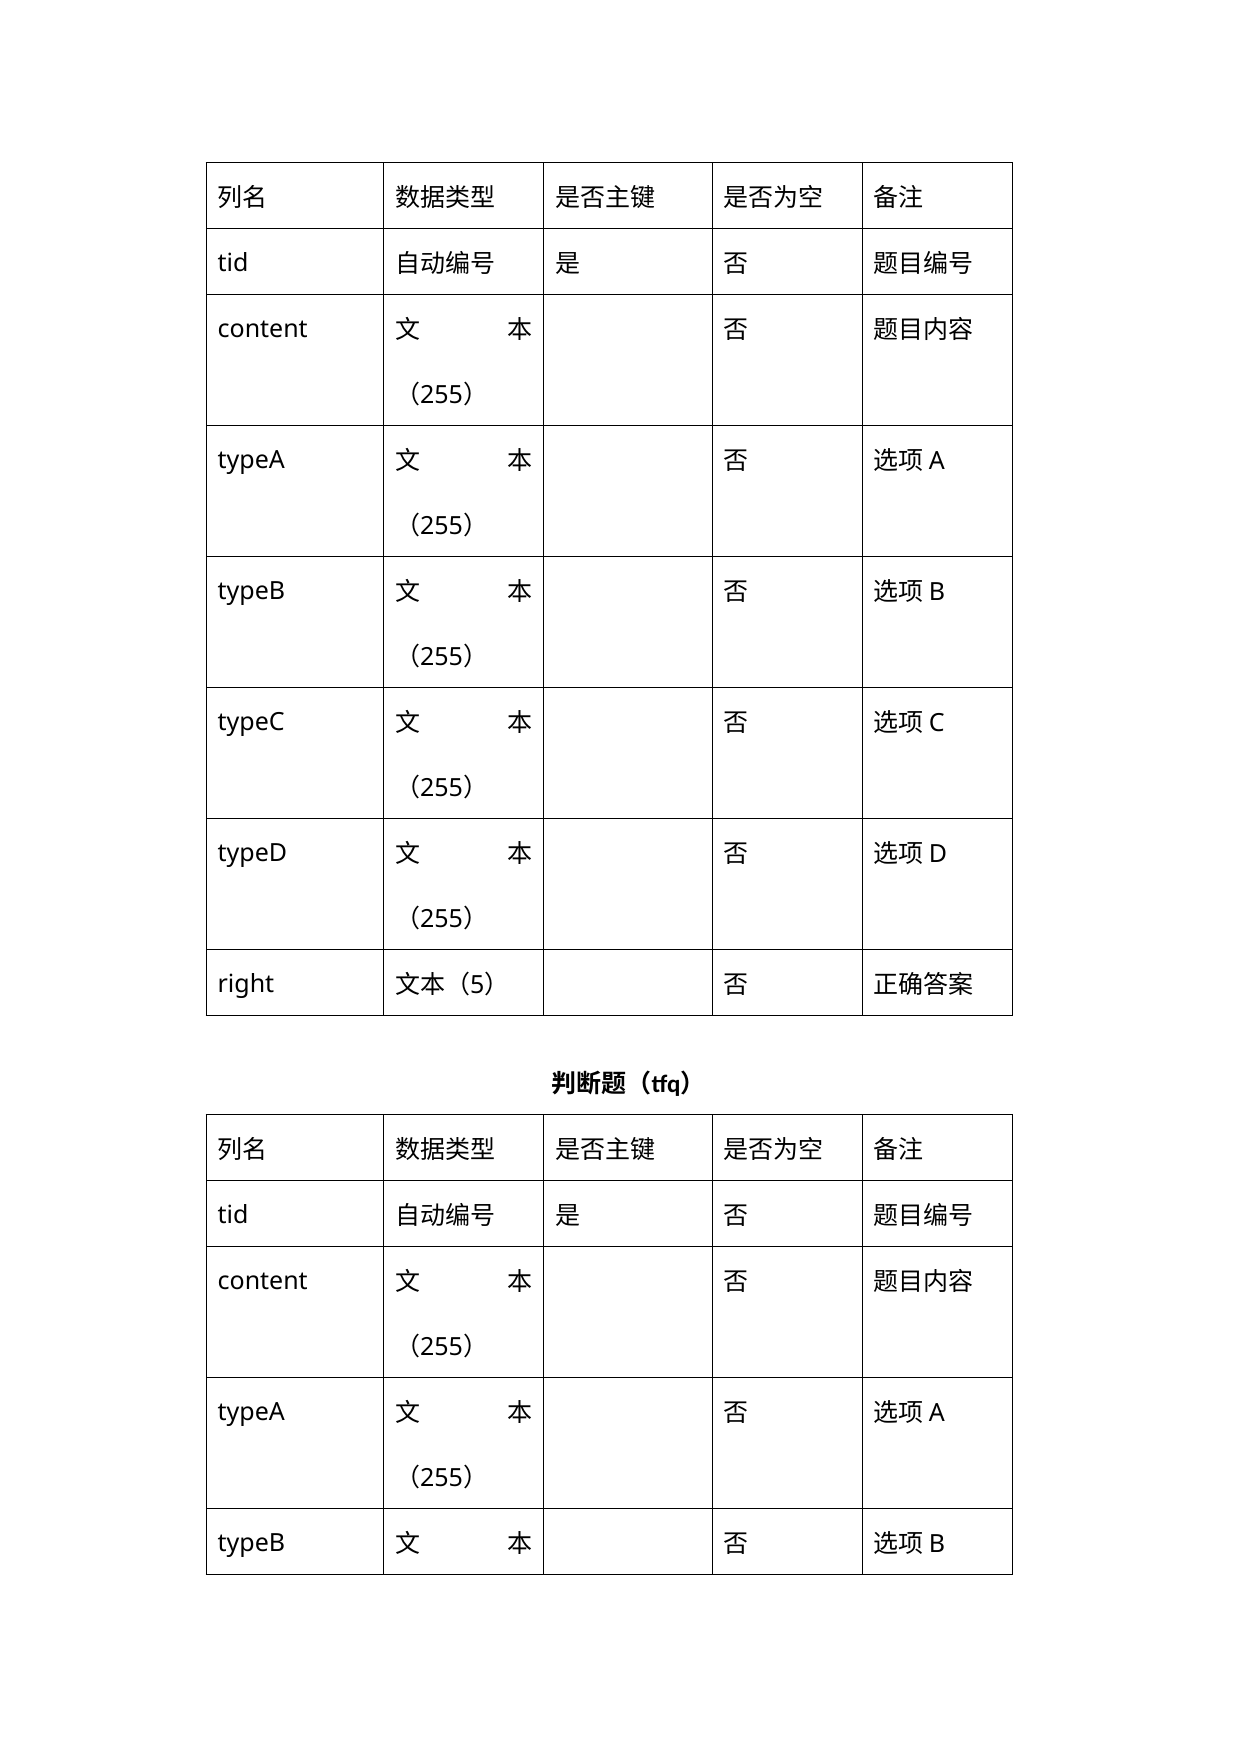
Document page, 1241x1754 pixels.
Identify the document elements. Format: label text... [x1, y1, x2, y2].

table_cell 题目编号 [863, 229, 1012, 294]
table_cell typeA [207, 426, 383, 556]
table_header 列名 [207, 1115, 383, 1180]
table_cell [544, 426, 712, 556]
table_cell 是 [544, 1181, 712, 1246]
table_cell tid [207, 229, 383, 294]
table_cell 题目内容 [863, 295, 1012, 425]
table_cell [544, 1247, 712, 1377]
table_cell [544, 557, 712, 687]
table_cell 选项B [863, 557, 1012, 687]
table_header 列名 [207, 163, 383, 228]
table_cell 选项A [863, 1378, 1012, 1508]
table_cell 是 [544, 229, 712, 294]
table_cell 否 [713, 1247, 862, 1377]
table_cell [544, 688, 712, 818]
table_header 是否为空 [713, 163, 862, 228]
table_cell 否 [713, 426, 862, 556]
table_cell 文本（255） [384, 295, 543, 425]
table_cell [544, 1509, 712, 1574]
table_cell 否 [713, 229, 862, 294]
table_header 数据类型 [384, 163, 543, 228]
table_header 备注 [863, 163, 1012, 228]
table_cell 否 [713, 1378, 862, 1508]
table_cell 否 [713, 819, 862, 949]
table_cell typeD [207, 819, 383, 949]
table_cell 选项A [863, 426, 1012, 556]
table_cell 否 [713, 1181, 862, 1246]
table_cell 选项B [863, 1509, 1012, 1574]
table_cell [544, 1378, 712, 1508]
table_header 是否主键 [544, 163, 712, 228]
table_header 是否为空 [713, 1115, 862, 1180]
table_cell right [207, 950, 383, 1015]
table_cell 否 [713, 295, 862, 425]
table_cell 文本（5） [384, 950, 543, 1015]
table_cell 文本（255） [384, 688, 543, 818]
table_header 数据类型 [384, 1115, 543, 1180]
table_cell 文本（255） [384, 557, 543, 687]
table_cell 自动编号 [384, 229, 543, 294]
table_cell [544, 295, 712, 425]
table_cell typeC [207, 688, 383, 818]
table_cell tid [207, 1181, 383, 1246]
table_cell 文本（255） [384, 1378, 543, 1508]
text 判断题（tfq） [187, 1049, 1053, 1114]
table_cell 文本（255） [384, 1247, 543, 1377]
table_cell 题目内容 [863, 1247, 1012, 1377]
table_header 是否主键 [544, 1115, 712, 1180]
table_cell 文本（255） [384, 1509, 543, 1574]
table_cell 否 [713, 1509, 862, 1574]
table_cell 否 [713, 688, 862, 818]
table_cell typeB [207, 557, 383, 687]
table_cell typeB [207, 1509, 383, 1574]
table_cell 文本（255） [384, 819, 543, 949]
table_cell 自动编号 [384, 1181, 543, 1246]
table_header 备注 [863, 1115, 1012, 1180]
table_cell content [207, 1247, 383, 1377]
table_cell 题目编号 [863, 1181, 1012, 1246]
table_cell [544, 950, 712, 1015]
table_cell 否 [713, 557, 862, 687]
table_cell content [207, 295, 383, 425]
table_cell 选项C [863, 688, 1012, 818]
table_cell [544, 819, 712, 949]
table_cell 文本（255） [384, 426, 543, 556]
table_cell 否 [713, 950, 862, 1015]
table_cell 正确答案 [863, 950, 1012, 1015]
table_cell 选项D [863, 819, 1012, 949]
table_cell typeA [207, 1378, 383, 1508]
